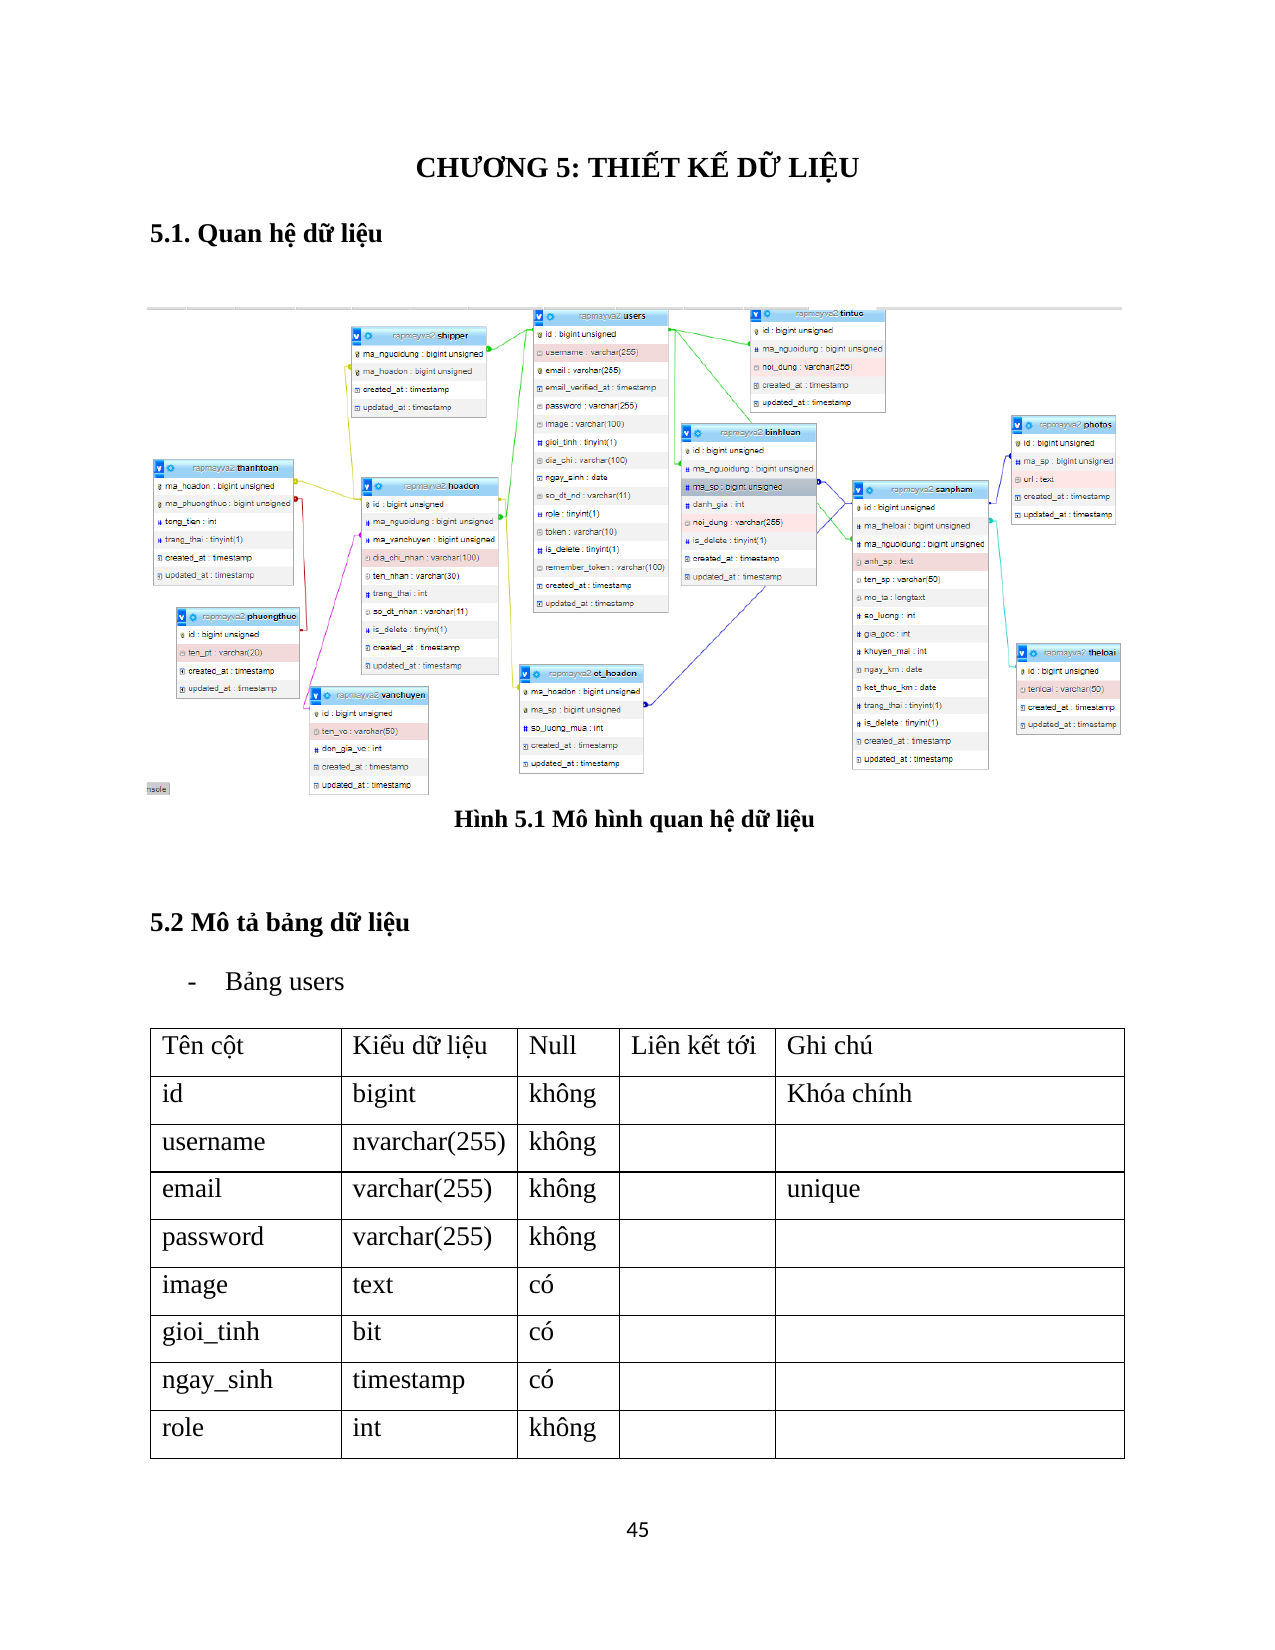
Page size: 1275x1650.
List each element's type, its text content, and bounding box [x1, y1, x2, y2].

table_header Liên kết tới [620, 1029, 775, 1076]
table_cell [776, 1268, 1124, 1314]
table_cell không [518, 1125, 619, 1171]
table_cell email [151, 1173, 341, 1219]
table_cell id [151, 1077, 341, 1124]
text CHƯƠNG 5: THIẾT KẾ DỮ LIỆU [150, 150, 1125, 183]
text 5.2 Mô tả bảng dữ liệu [150, 906, 1125, 937]
table_cell password [151, 1220, 341, 1267]
table_cell Khóa chính [776, 1077, 1124, 1124]
table_cell có [518, 1268, 619, 1314]
table_cell có [518, 1363, 619, 1410]
table_cell có [518, 1316, 619, 1362]
table_cell text [342, 1268, 517, 1314]
table_header Ghi chú [776, 1029, 1124, 1076]
table_cell [620, 1125, 775, 1171]
table_cell [776, 1220, 1124, 1267]
table_cell image [151, 1268, 341, 1314]
table_cell unique [776, 1173, 1124, 1219]
table_header Kiểu dữ liệu [342, 1029, 517, 1076]
table_cell int [342, 1411, 517, 1458]
table_cell [620, 1363, 775, 1410]
table_cell username [151, 1125, 341, 1171]
text 5.1. Quan hệ dữ liệu [150, 217, 1125, 248]
table_cell [620, 1268, 775, 1314]
table_cell [620, 1220, 775, 1267]
picture [146, 307, 1122, 795]
table_header Null [518, 1029, 619, 1076]
table_cell bit [342, 1316, 517, 1362]
table_cell [776, 1363, 1124, 1410]
table_cell [776, 1125, 1124, 1171]
table_cell varchar(255) [342, 1220, 517, 1267]
table_cell [620, 1411, 775, 1458]
table_cell bigint [342, 1077, 517, 1124]
table_cell role [151, 1411, 341, 1458]
table_cell timestamp [342, 1363, 517, 1410]
table_cell không [518, 1173, 619, 1219]
table_cell [620, 1077, 775, 1124]
table_cell không [518, 1411, 619, 1458]
table_cell [776, 1411, 1124, 1458]
table_cell không [518, 1220, 619, 1267]
table_cell [620, 1173, 775, 1219]
table_cell gioi_tinh [151, 1316, 341, 1362]
table_cell [776, 1316, 1124, 1362]
table_cell ngay_sinh [151, 1363, 341, 1410]
table_cell không [518, 1077, 619, 1124]
table_cell nvarchar(255) [342, 1125, 517, 1171]
table_header Tên cột [151, 1029, 341, 1076]
table_cell [620, 1316, 775, 1362]
table_cell varchar(255) [342, 1173, 517, 1219]
list Bảng users [187, 965, 1125, 996]
